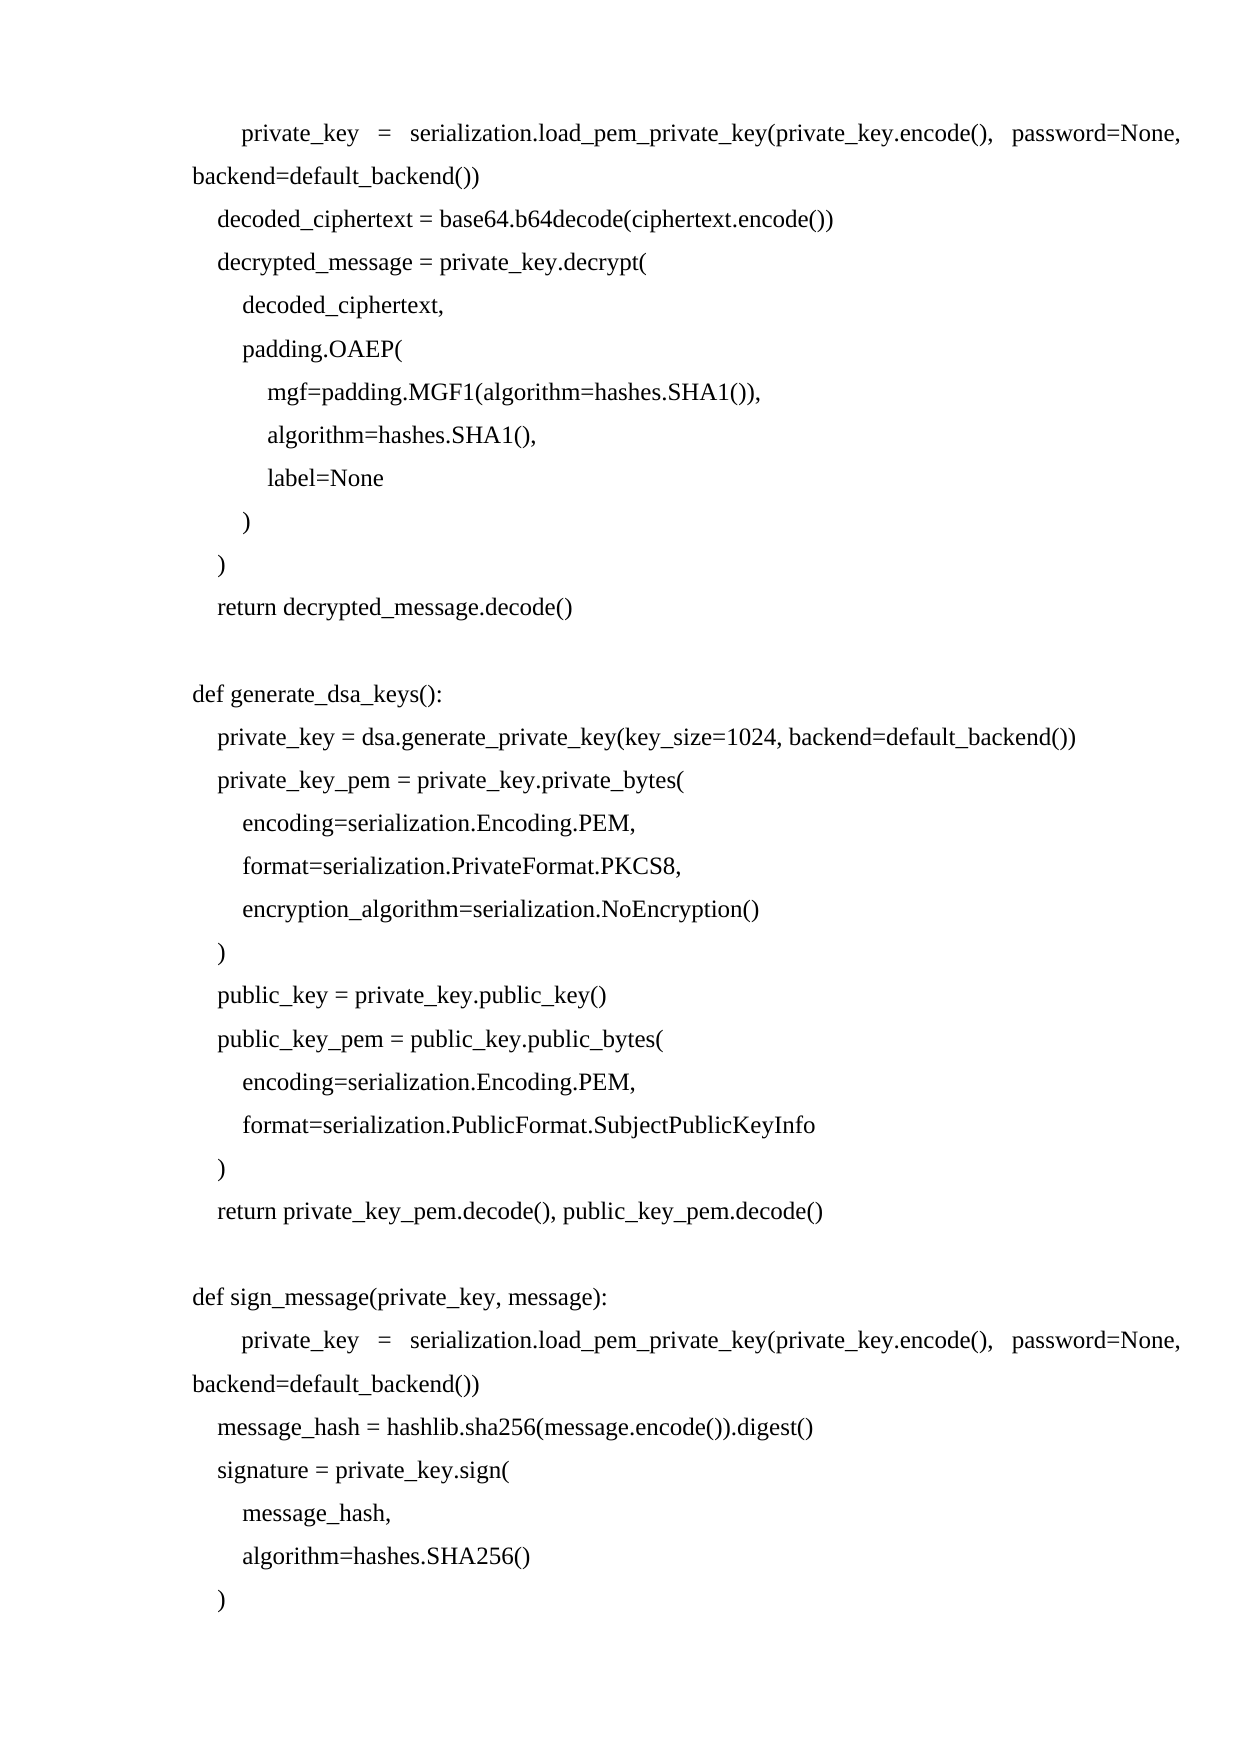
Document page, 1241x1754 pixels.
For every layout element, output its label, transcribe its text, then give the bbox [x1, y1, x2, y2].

text ) [192, 937, 1181, 966]
text ) [192, 1584, 1181, 1613]
text decoded_ciphertext = base64.b64decode(ciphertext.encode()) [192, 204, 1181, 233]
text def sign_message(private_key, message): [192, 1282, 1181, 1311]
text padding.OAEP( [192, 334, 1181, 362]
text algorithm=hashes.SHA1(), [192, 420, 1181, 449]
text return private_key_pem.decode(), public_key_pem.decode() [192, 1196, 1181, 1225]
text message_hash = hashlib.sha256(message.encode()).digest() [192, 1412, 1181, 1441]
text format=serialization.PrivateFormat.PKCS8, [192, 851, 1181, 880]
text private_key = dsa.generate_private_key(key_size=1024, backend=default_backend()) [192, 722, 1181, 751]
text label=None [192, 463, 1181, 492]
text private_key_pem = private_key.private_bytes( [192, 765, 1181, 794]
text message_hash, [192, 1498, 1181, 1527]
text private_key = serialization.load_pem_private_key(private_key.encode(), password=None, backend=default_backend()) [192, 1326, 1181, 1397]
text public_key = private_key.public_key() [192, 981, 1181, 1009]
text signature = private_key.sign( [192, 1455, 1181, 1484]
text decrypted_message = private_key.decrypt( [192, 247, 1181, 276]
text mgf=padding.MGF1(algorithm=hashes.SHA1()), [192, 377, 1181, 406]
text return decrypted_message.decode() [192, 592, 1181, 621]
text decoded_ciphertext, [192, 291, 1181, 319]
text encoding=serialization.Encoding.PEM, [192, 808, 1181, 837]
text public_key_pem = public_key.public_bytes( [192, 1024, 1181, 1052]
text def generate_dsa_keys(): [192, 679, 1181, 707]
text format=serialization.PublicFormat.SubjectPublicKeyInfo [192, 1110, 1181, 1139]
text encoding=serialization.Encoding.PEM, [192, 1067, 1181, 1096]
text private_key = serialization.load_pem_private_key(private_key.encode(), password=None, backend=default_backend()) [192, 118, 1181, 190]
text encryption_algorithm=serialization.NoEncryption() [192, 894, 1181, 923]
text ) [192, 549, 1181, 578]
text ) [192, 506, 1181, 535]
text ) [192, 1153, 1181, 1182]
text algorithm=hashes.SHA256() [192, 1541, 1181, 1570]
